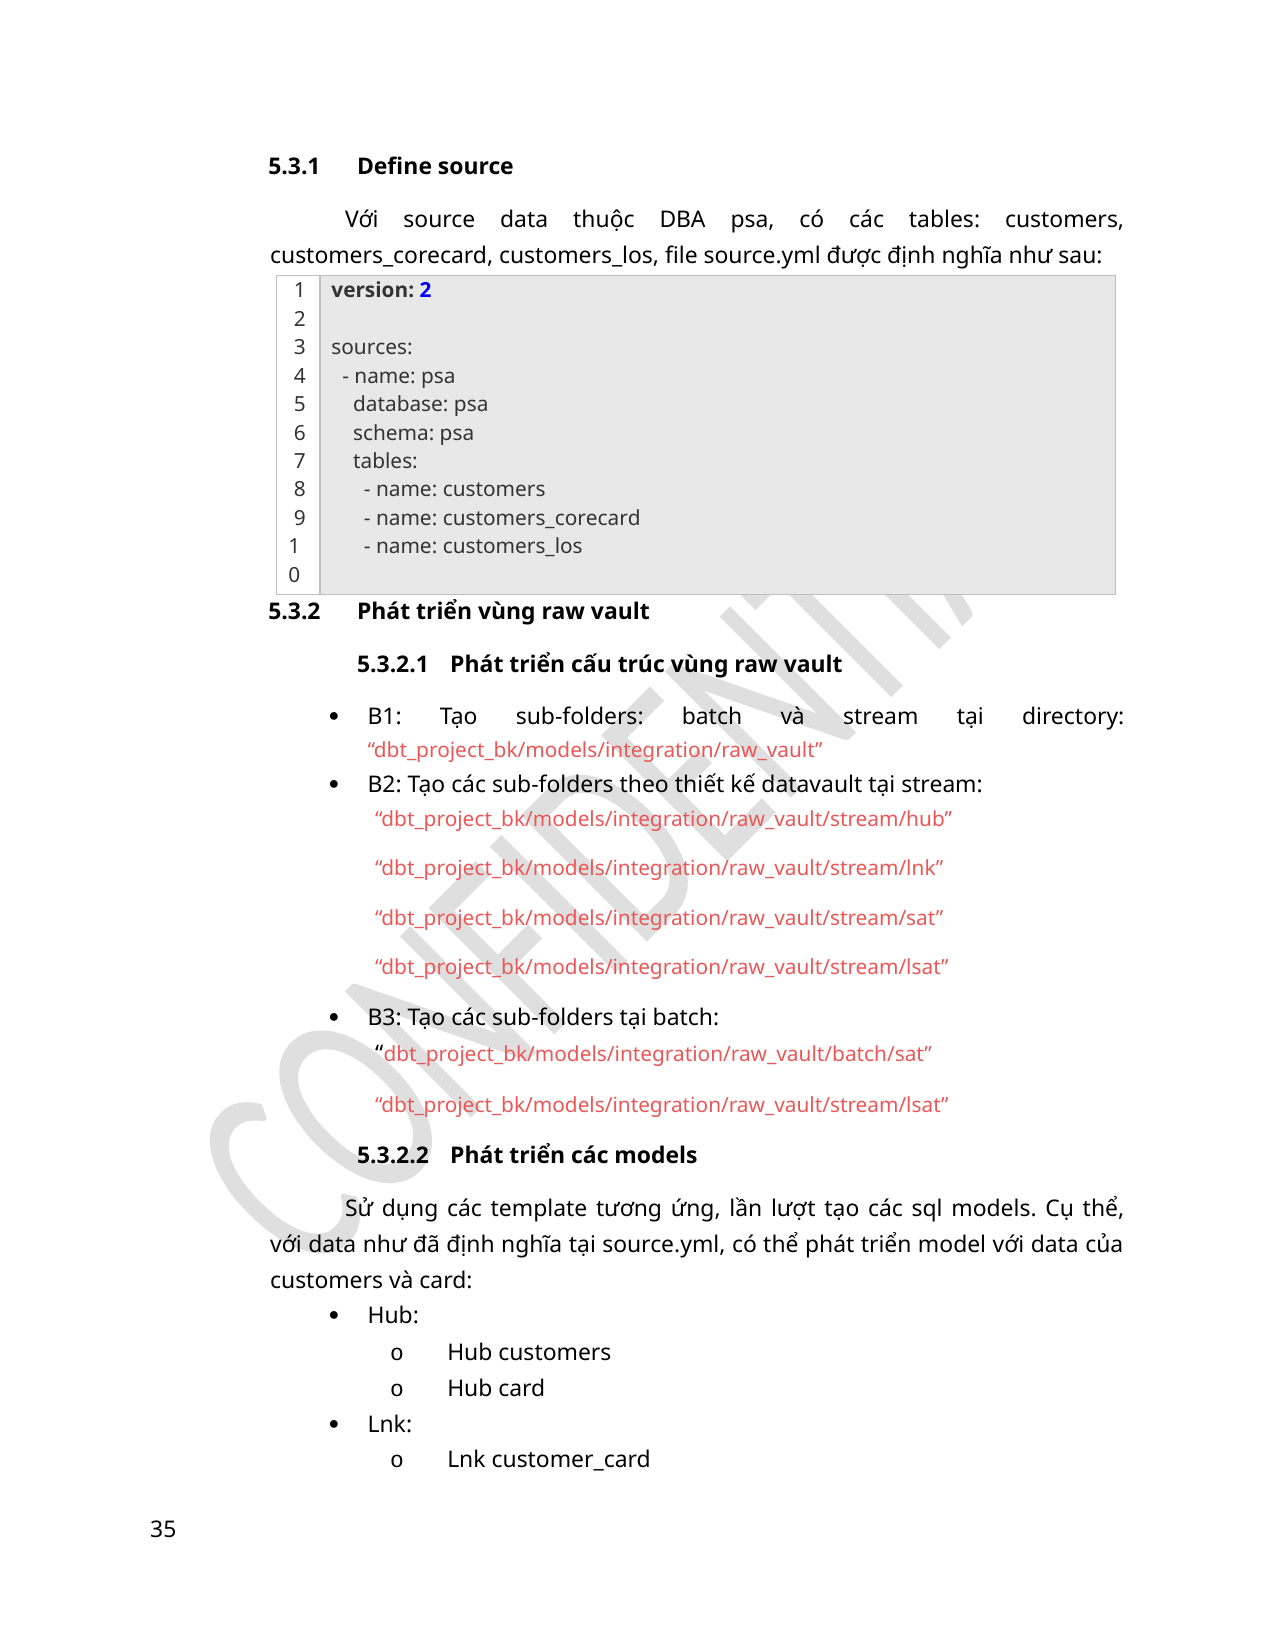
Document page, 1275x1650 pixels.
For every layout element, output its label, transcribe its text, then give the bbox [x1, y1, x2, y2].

text “dbt_project_bk/models/integration/raw_vault/stream/lsat” [375, 952, 1125, 980]
text B2: Tạo các sub-folders theo thiết kế datavault tại stream: [330, 768, 1125, 799]
text Lnk customer_card [390, 1443, 1125, 1475]
text Phát triển các models [357, 1139, 1125, 1170]
text Hub customers [390, 1335, 1125, 1367]
text “dbt_project_bk/models/integration/raw_vault/batch/sat” [375, 1037, 1125, 1068]
text “dbt_project_bk/models/integration/raw_vault/stream/sat” [375, 903, 1125, 931]
text Define source [268, 150, 1125, 181]
text Hub card [390, 1371, 1125, 1403]
text Phát triển vùng raw vault [268, 595, 1125, 626]
text Phát triển cấu trúc vùng raw vault [357, 648, 1125, 679]
text Hub: [330, 1299, 1125, 1331]
text “dbt_project_bk/models/integration/raw_vault/stream/lnk” [375, 853, 1125, 882]
text “dbt_project_bk/models/integration/raw_vault/stream/hub” [375, 804, 1125, 833]
text B1: Tạo sub-folders: batch và stream tại directory: “dbt_project_bk/models/integration/raw_vault” [330, 700, 1125, 764]
text Với source data thuộc DBA psa, có các tables: customers, customers_corecard, customers_los, file source.yml được định nghĩa như sau: [270, 203, 1125, 270]
table_header 1 2 3 4 5 6 7 8 9 10 [277, 276, 319, 594]
text “dbt_project_bk/models/integration/raw_vault/stream/lsat” [375, 1090, 1125, 1118]
text B3: Tạo các sub-folders tại batch: [330, 1001, 1125, 1032]
text Lnk: [330, 1407, 1125, 1439]
text Sử dụng các template tương ứng, lần lượt tạo các sql models. Cụ thể, với data như đã định nghĩa tại source.yml, có thể phát triển model với data của customers và card: [270, 1192, 1125, 1295]
table_header version: 2 sources: - name: psa database: psa schema: psa tables: - name: customers - name: customers_corecard - name: customers_los [321, 276, 1115, 594]
